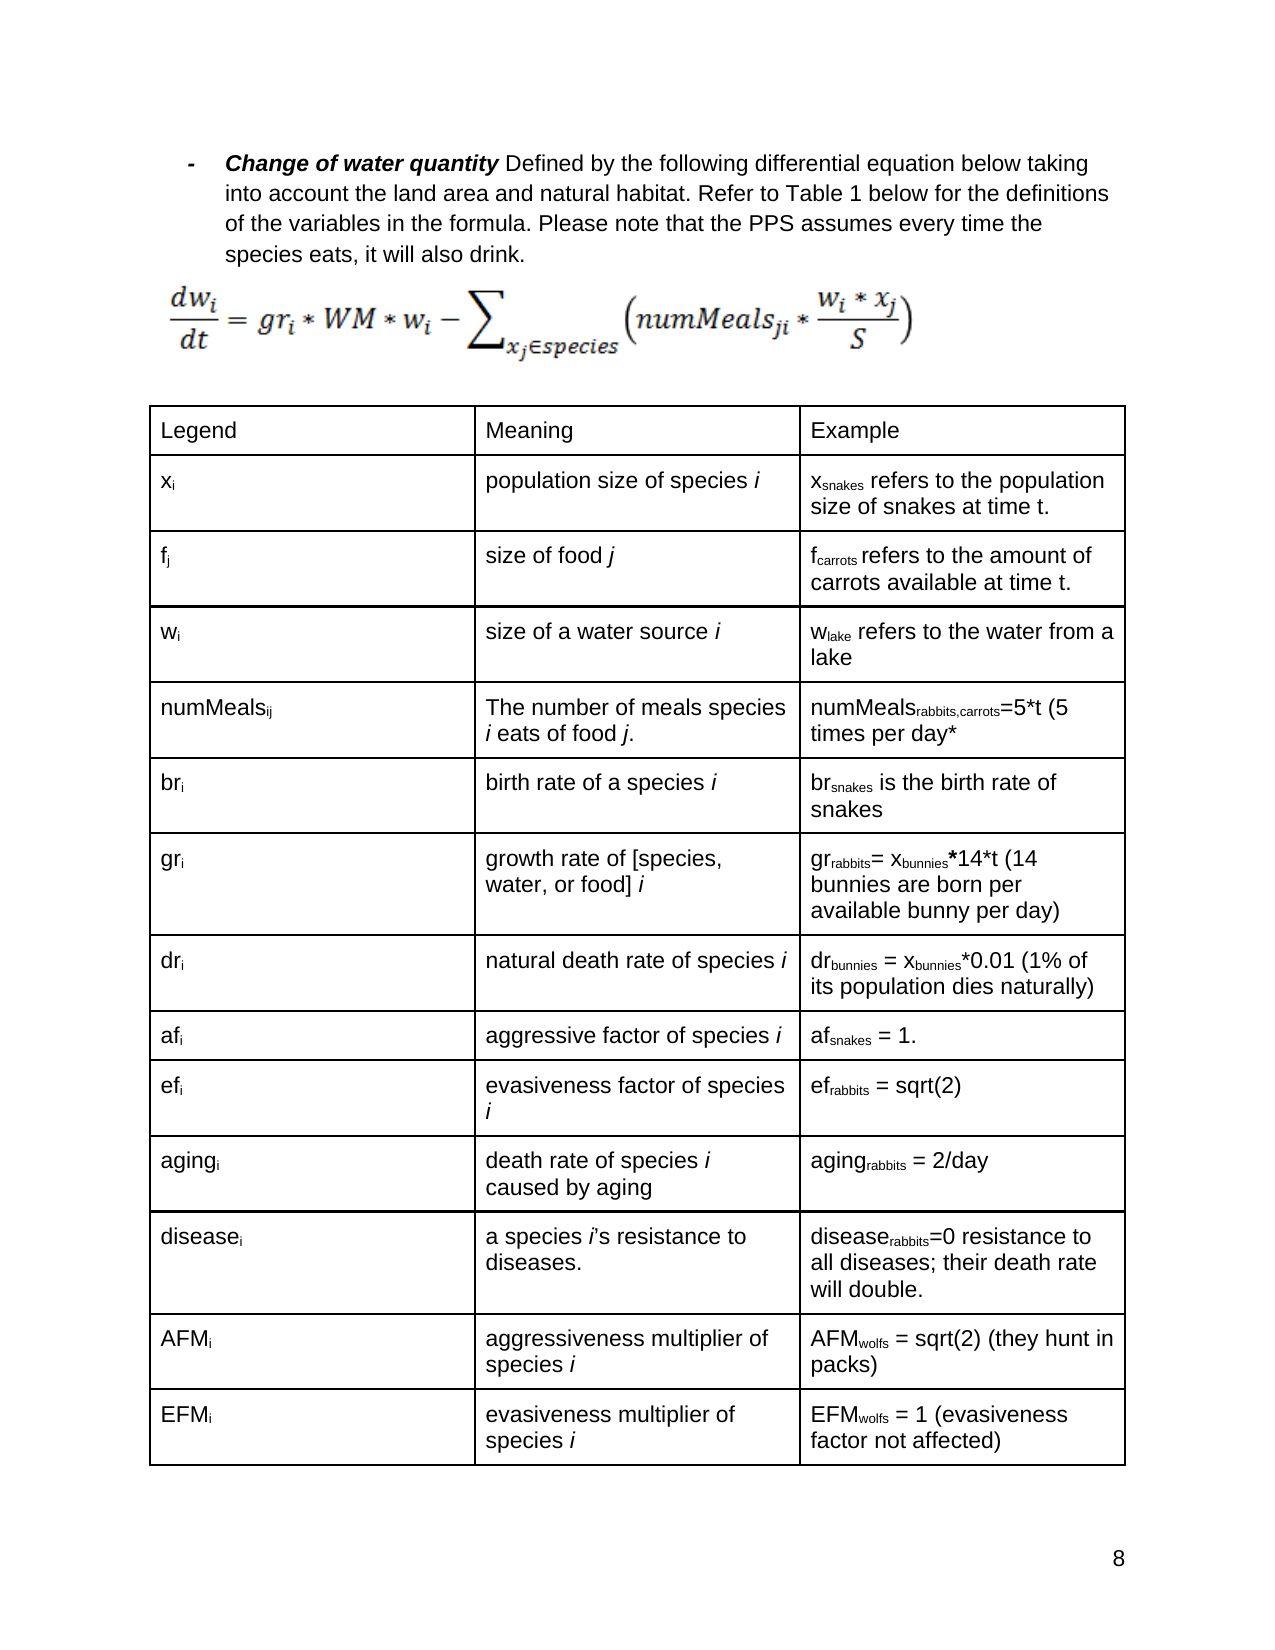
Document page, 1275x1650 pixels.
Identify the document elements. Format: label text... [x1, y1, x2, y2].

table_cell bri [151, 759, 474, 832]
table_cell AFMi [151, 1315, 474, 1388]
table_cell population size of species i [476, 456, 799, 530]
table_cell efi [151, 1061, 474, 1135]
table_cell afi [151, 1012, 474, 1059]
table_cell gri [151, 834, 474, 934]
table_cell size of food j [476, 532, 799, 605]
table_cell afsnakes = 1. [801, 1012, 1124, 1059]
table_cell drbunnies = xbunnies*0.01 (1% of its population dies naturally) [801, 936, 1124, 1010]
table_header Example [801, 407, 1124, 454]
table_cell fj [151, 532, 474, 605]
table_cell fcarrots refers to the amount of carrots available at time t. [801, 532, 1124, 605]
table_cell xsnakes refers to the population size of snakes at time t. [801, 456, 1124, 530]
table_cell death rate of species i caused by aging [476, 1137, 799, 1210]
table_cell dri [151, 936, 474, 1010]
table_cell birth rate of a species i [476, 759, 799, 832]
table_cell aggressive factor of species i [476, 1012, 799, 1059]
table_cell size of a water source i [476, 608, 799, 681]
table_cell EFMi [151, 1390, 474, 1464]
list Change of water quantity Defined by the following differential equation below taking into account the land area and natural habitat. Refer to Table 1 below for the definitions of the variables in the formula. Please note that the PPS assumes every time the species eats, it will also drink. [187, 150, 1125, 267]
table_cell growth rate of [species, water, or food] i [476, 834, 799, 934]
table_cell wlake refers to the water from a lake [801, 608, 1124, 681]
table_cell a species i’s resistance to diseases. [476, 1213, 799, 1312]
table_cell wi [151, 608, 474, 681]
table_cell diseasei [151, 1213, 474, 1312]
table_cell efrabbits = sqrt(2) [801, 1061, 1124, 1135]
table_header Legend [151, 407, 474, 454]
table_cell grrabbits= xbunnies*14*t (14 bunnies are born per available bunny per day) [801, 834, 1124, 934]
table_cell AFMwolfs = sqrt(2) (they hunt in packs) [801, 1315, 1124, 1388]
table_cell brsnakes is the birth rate of snakes [801, 759, 1124, 832]
table_cell agingrabbits = 2/day [801, 1137, 1124, 1210]
table_cell numMealsrabbits,carrots=5*t (5 times per day* [801, 683, 1124, 757]
table_cell numMealsij [151, 683, 474, 757]
table_cell diseaserabbits=0 resistance to all diseases; their death rate will double. [801, 1213, 1124, 1312]
table_cell aggressiveness multiplier of species i [476, 1315, 799, 1388]
picture [150, 270, 943, 371]
table_cell natural death rate of species i [476, 936, 799, 1010]
table_cell evasiveness factor of species i [476, 1061, 799, 1135]
table_cell evasiveness multiplier of species i [476, 1390, 799, 1464]
table_header Meaning [476, 407, 799, 454]
table_cell agingi [151, 1137, 474, 1210]
table_cell xi [151, 456, 474, 530]
table_cell EFMwolfs = 1 (evasiveness factor not affected) [801, 1390, 1124, 1464]
table_cell The number of meals species i eats of food j. [476, 683, 799, 757]
